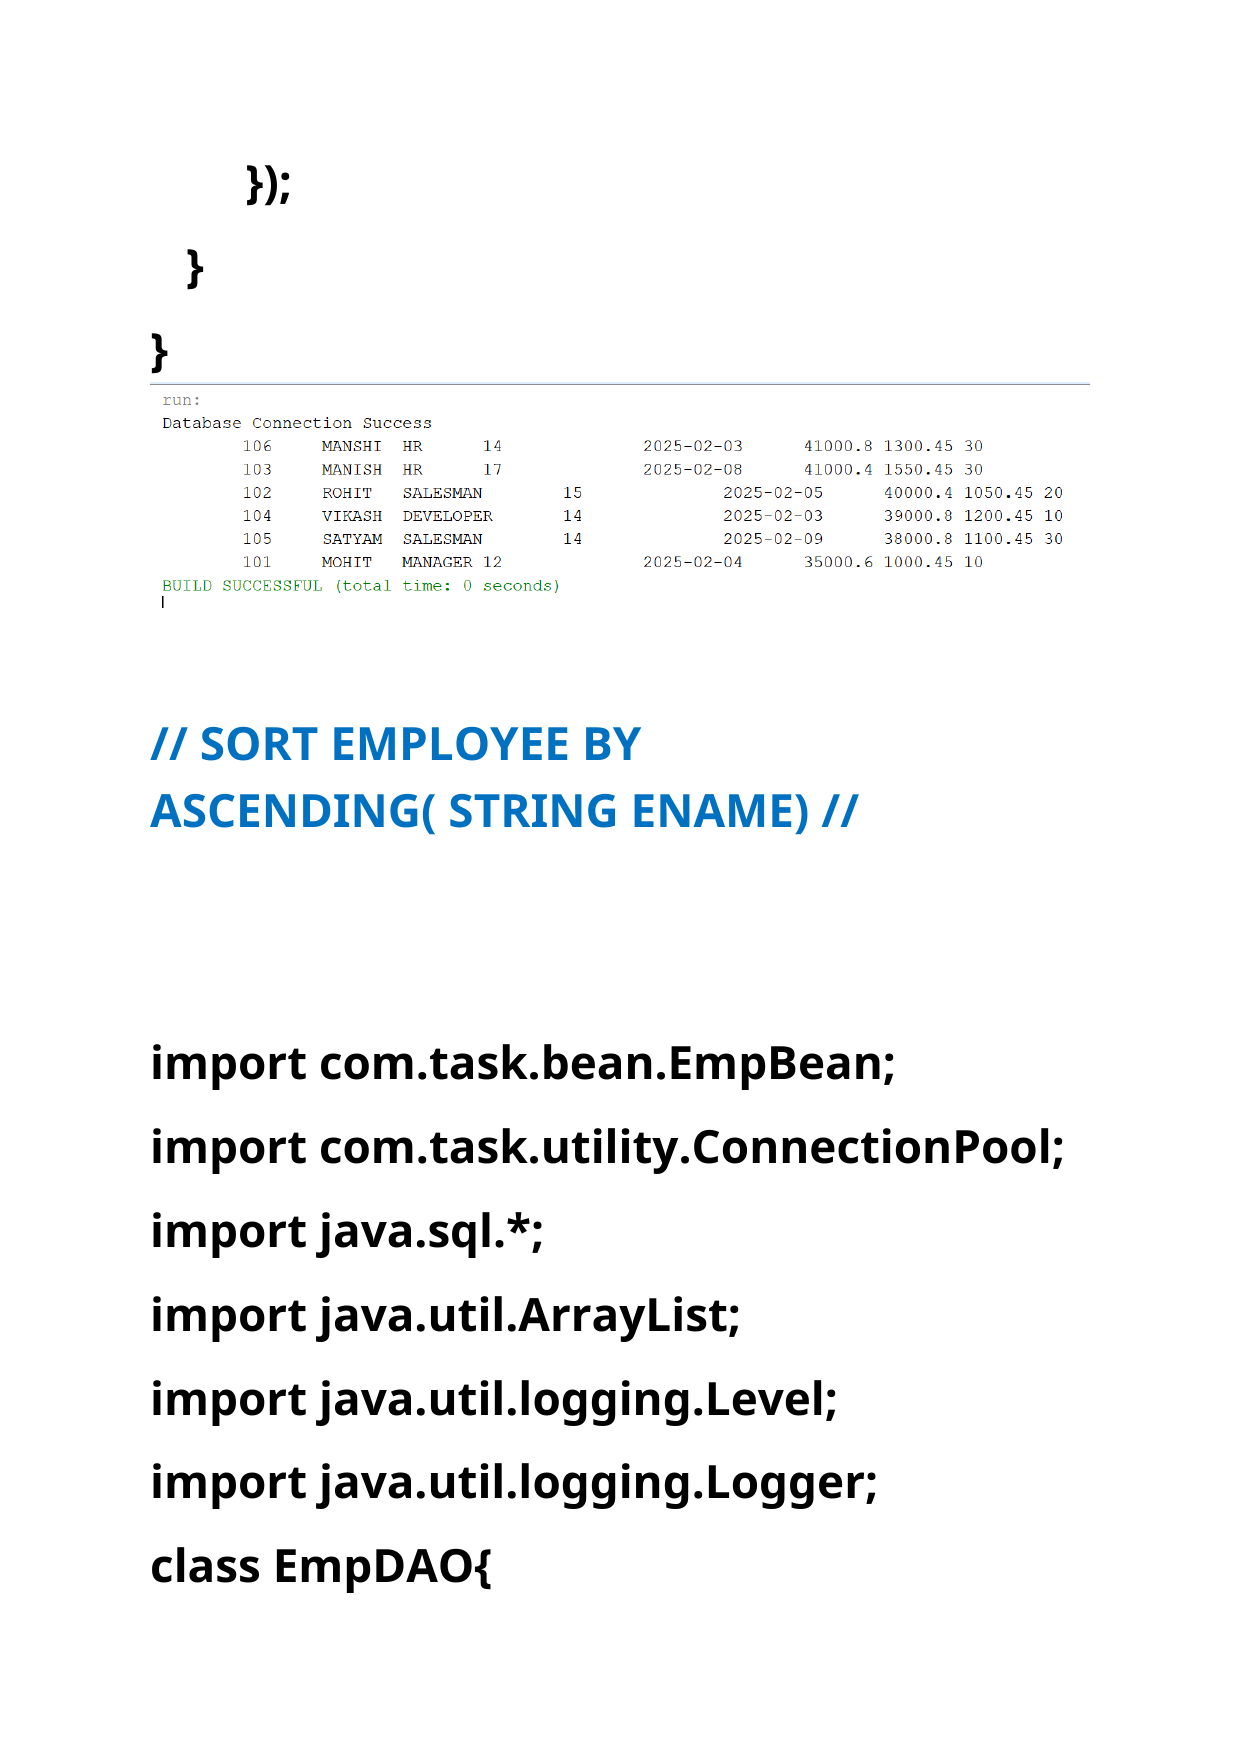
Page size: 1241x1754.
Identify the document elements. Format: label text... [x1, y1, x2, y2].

text import java.util.logging.Level; [150, 1366, 1090, 1428]
text // SORT EMPLOYEE BY ASCENDING( STRING ENAME) // [150, 711, 1090, 841]
text }); [150, 150, 1090, 212]
text import com.task.utility.ConnectionPool; [150, 1114, 1090, 1177]
text } [150, 234, 1090, 296]
text import com.task.bean.EmpBean; [150, 1030, 1090, 1093]
text } [150, 318, 1090, 382]
text class EmpDAO{ [150, 1534, 1090, 1596]
text import java.util.logging.Logger; [150, 1450, 1090, 1512]
text import java.util.ArrayList; [150, 1282, 1090, 1344]
picture [150, 382, 1091, 608]
text import java.sql.*; [150, 1198, 1090, 1261]
